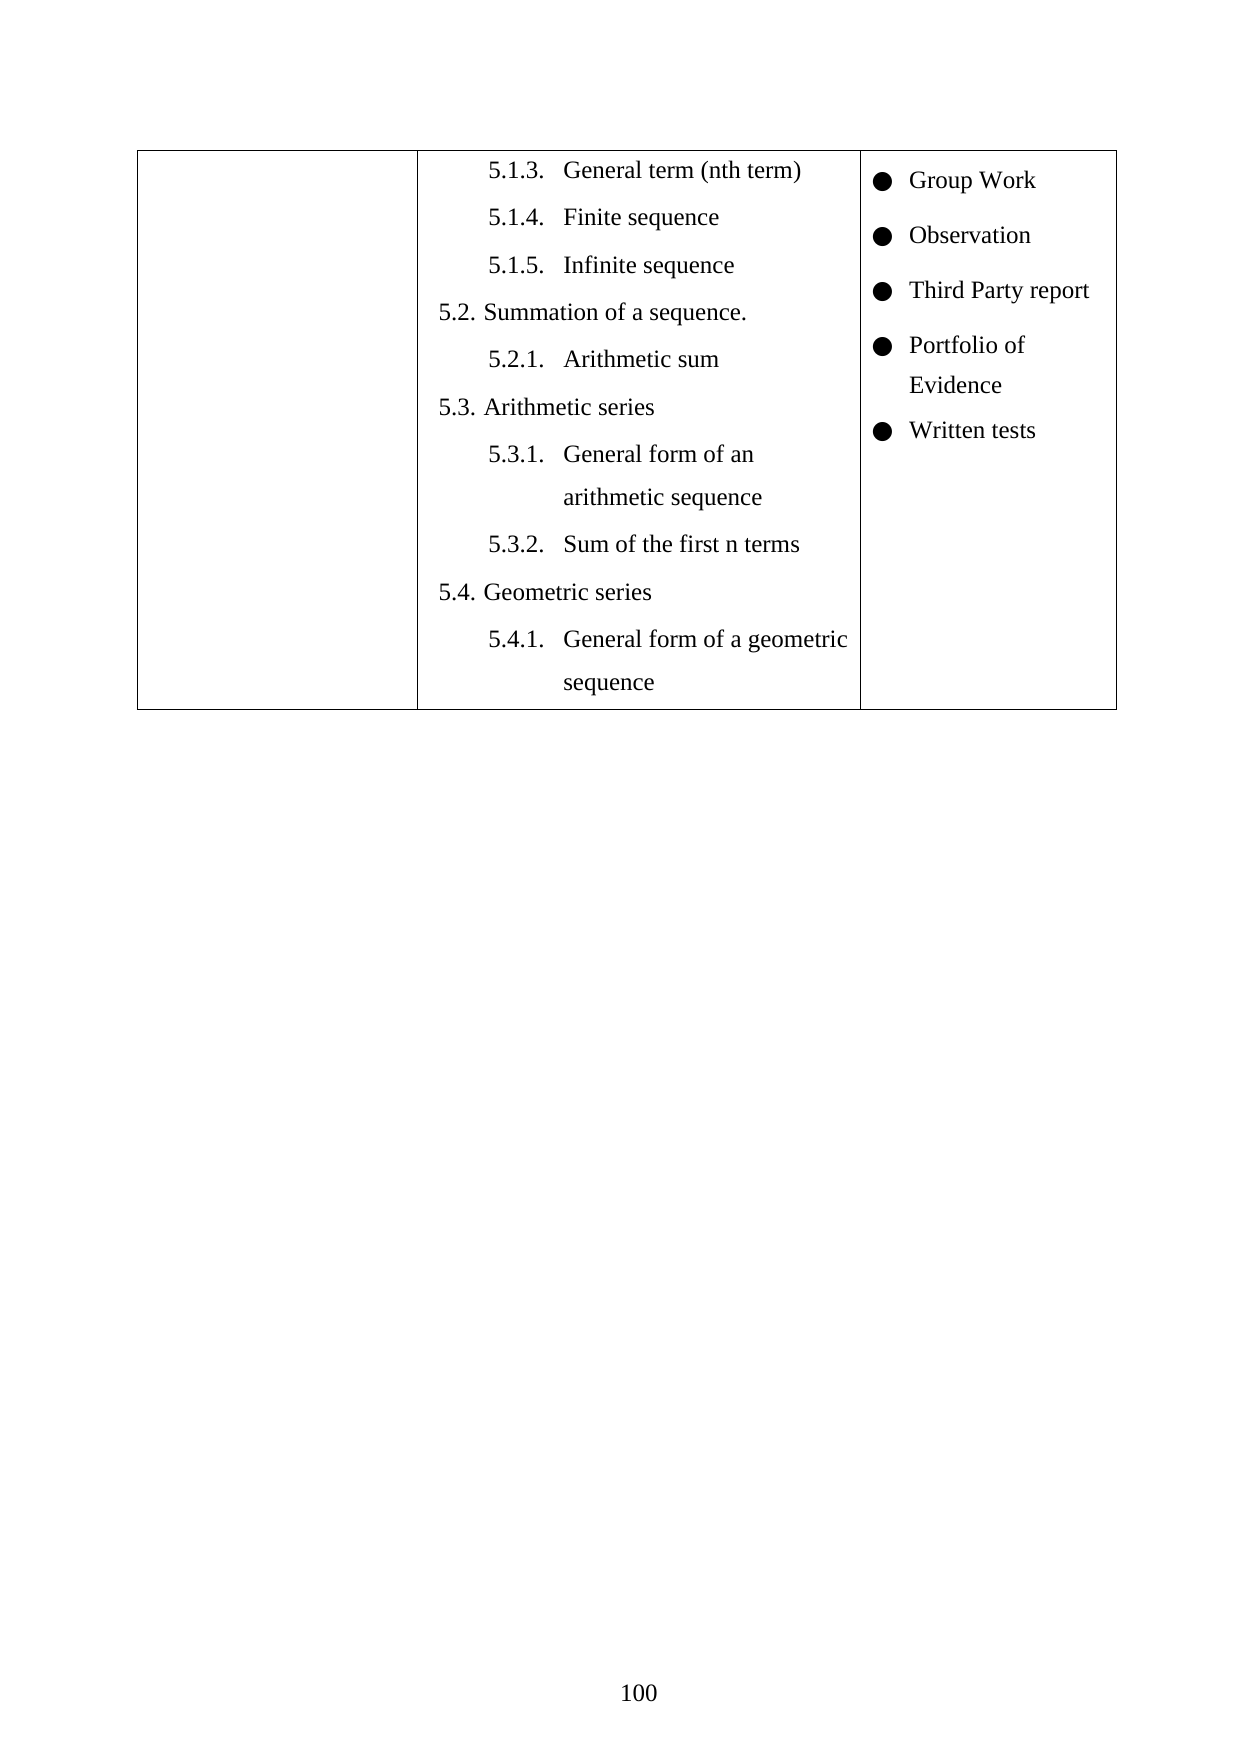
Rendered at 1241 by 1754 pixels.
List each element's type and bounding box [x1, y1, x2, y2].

table_cell [418, 151, 860, 709]
table_cell [138, 151, 417, 709]
table_cell [861, 151, 1116, 709]
